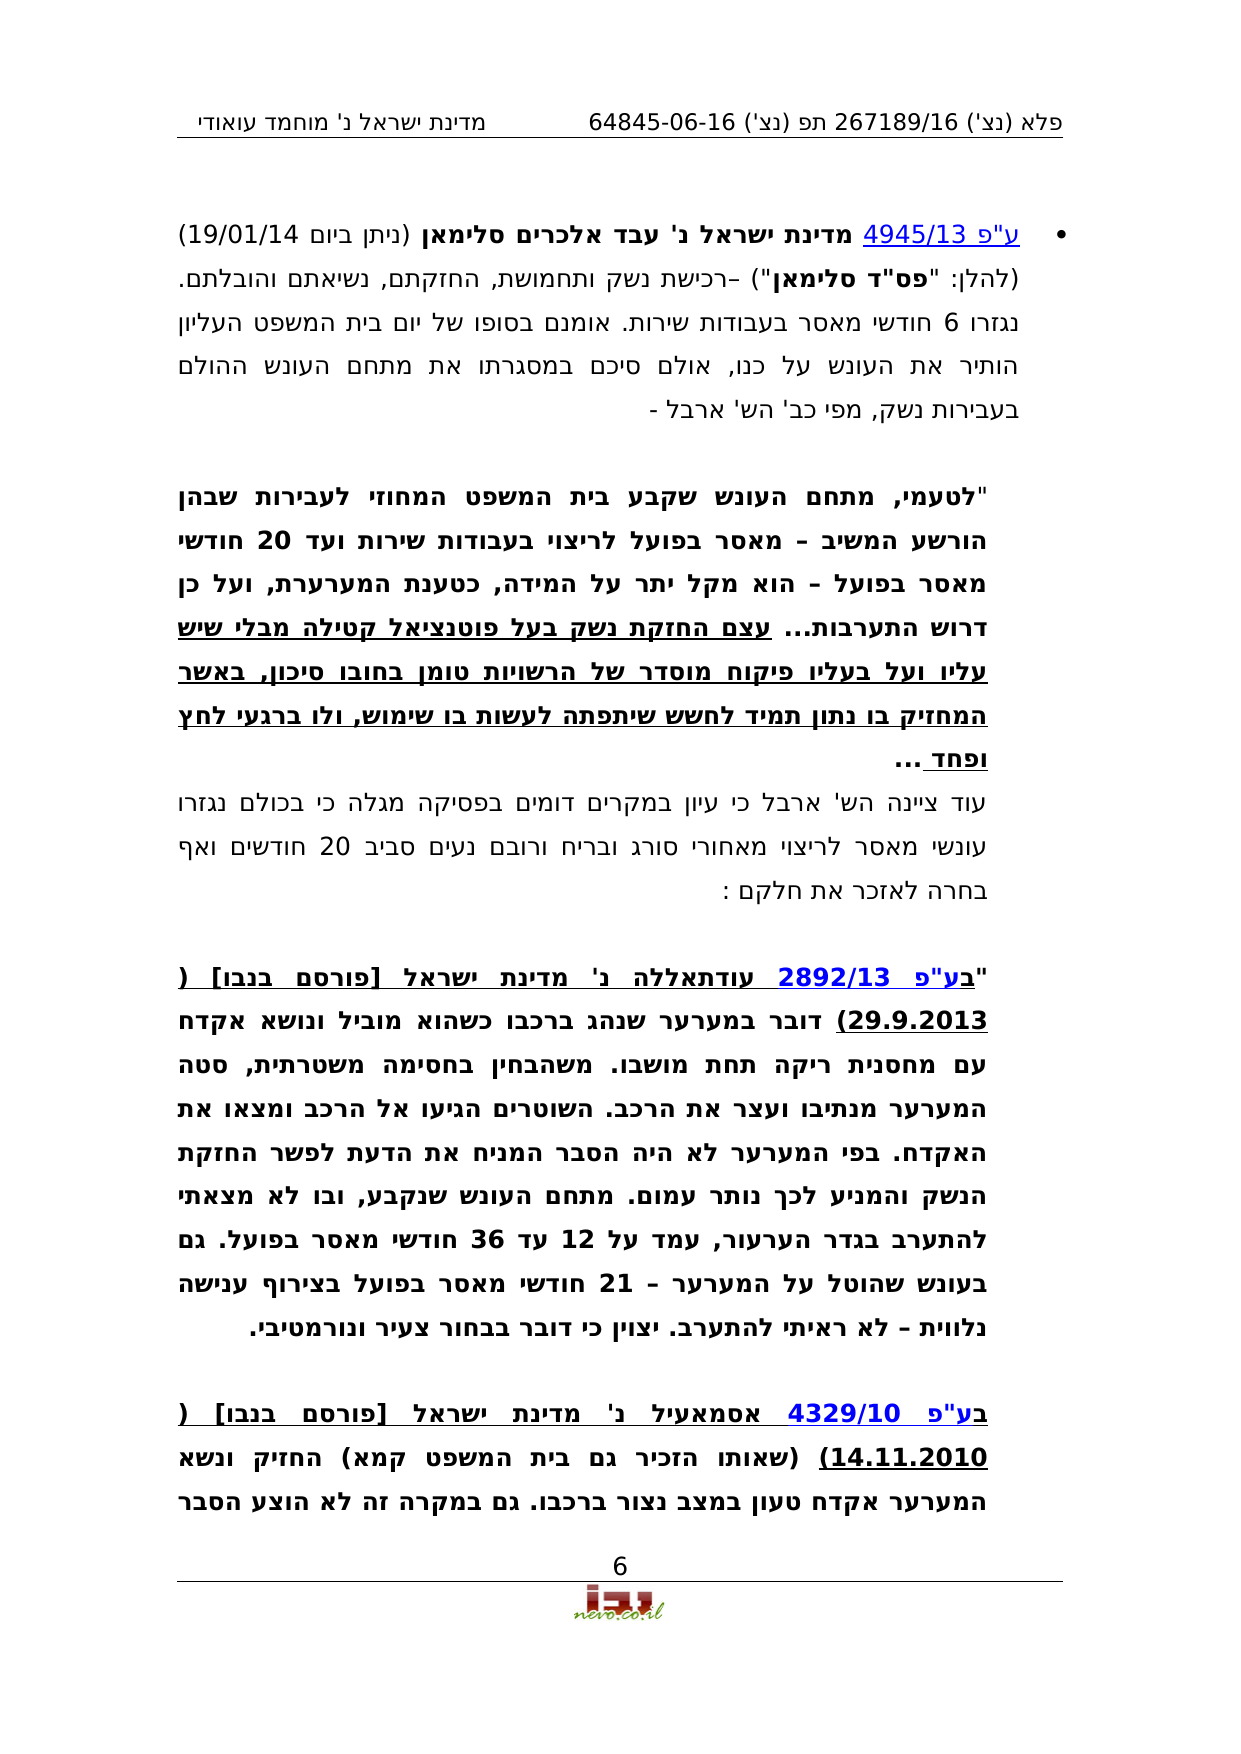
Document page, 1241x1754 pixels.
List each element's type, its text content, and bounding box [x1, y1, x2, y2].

list ע"פ 4945/13 מדינת ישראל נ' עבד אלכרים סלימאן (ניתן ביום 19/01/14) (להלן: "פס"ד סלימאן") –רכישת נשק ותחמושת, החזקתם, נשיאתם והובלתם. נגזרו 6 חודשי מאסר בעבודות שירות. אומנם בסופו של יום בית המשפט העליון הותיר את העונש על כנו, אולם סיכם במסגרתו את מתחם העונש ההולם בעבירות נשק, מפי כב' הש' ארבל - [177, 220, 1057, 424]
text "בע"פ 2892/13 עודתאללה נ' מדינת ישראל [פורסם בנבו] (29.9.2013) דובר במערער שנהג ברכבו כשהוא מוביל ונושא אקדח עם מחסנית ריקה תחת מושבו. משהבחין בחסימה משטרתית, סטה המערער מנתיבו ועצר את הרכב. השוטרים הגיעו אל הרכב ומצאו את האקדח. בפי המערער לא היה הסבר המניח את הדעת לפשר החזקת הנשק והמניע לכך נותר עמום. מתחם העונש שנקבע, ובו לא מצאתי להתערב בגדר הערעור, עמד על 12 עד 36 חודשי מאסר בפועל. גם בעונש שהוטל על המערער – 21 חודשי מאסר בפועל בצירוף ענישה נלווית – לא ראיתי להתערב. יצוין כי דובר בבחור צעיר ונורמטיבי. [177, 963, 988, 1342]
text "לטעמי, מתחם העונש שקבע בית המשפט המחוזי לעבירות שבהן הורשע המשיב – מאסר בפועל לריצוי בעבודות שירות ועד 20 חודשי מאסר בפועל – הוא מקל יתר על המידה, כטענת המערערת, ועל כן דרוש התערבות... עצם החזקת נשק בעל פוטנציאל קטילה מבלי שיש עליו ועל בעליו פיקוח מוסדר של הרשויות טומן בחובו סיכון, באשר המחזיק בו נתון תמיד לחשש שיתפתה לעשות בו שימוש, ולו ברגעי לחץ ופחד ... [177, 482, 988, 774]
text עוד ציינה הש' ארבל כי עיון במקרים דומים בפסיקה מגלה כי בכולם נגזרו עונשי מאסר לריצוי מאחורי סורג ובריח ורובם נעים סביב 20 חודשים ואף בחרה לאזכר את חלקם : [177, 788, 988, 905]
picture [574, 1584, 666, 1621]
